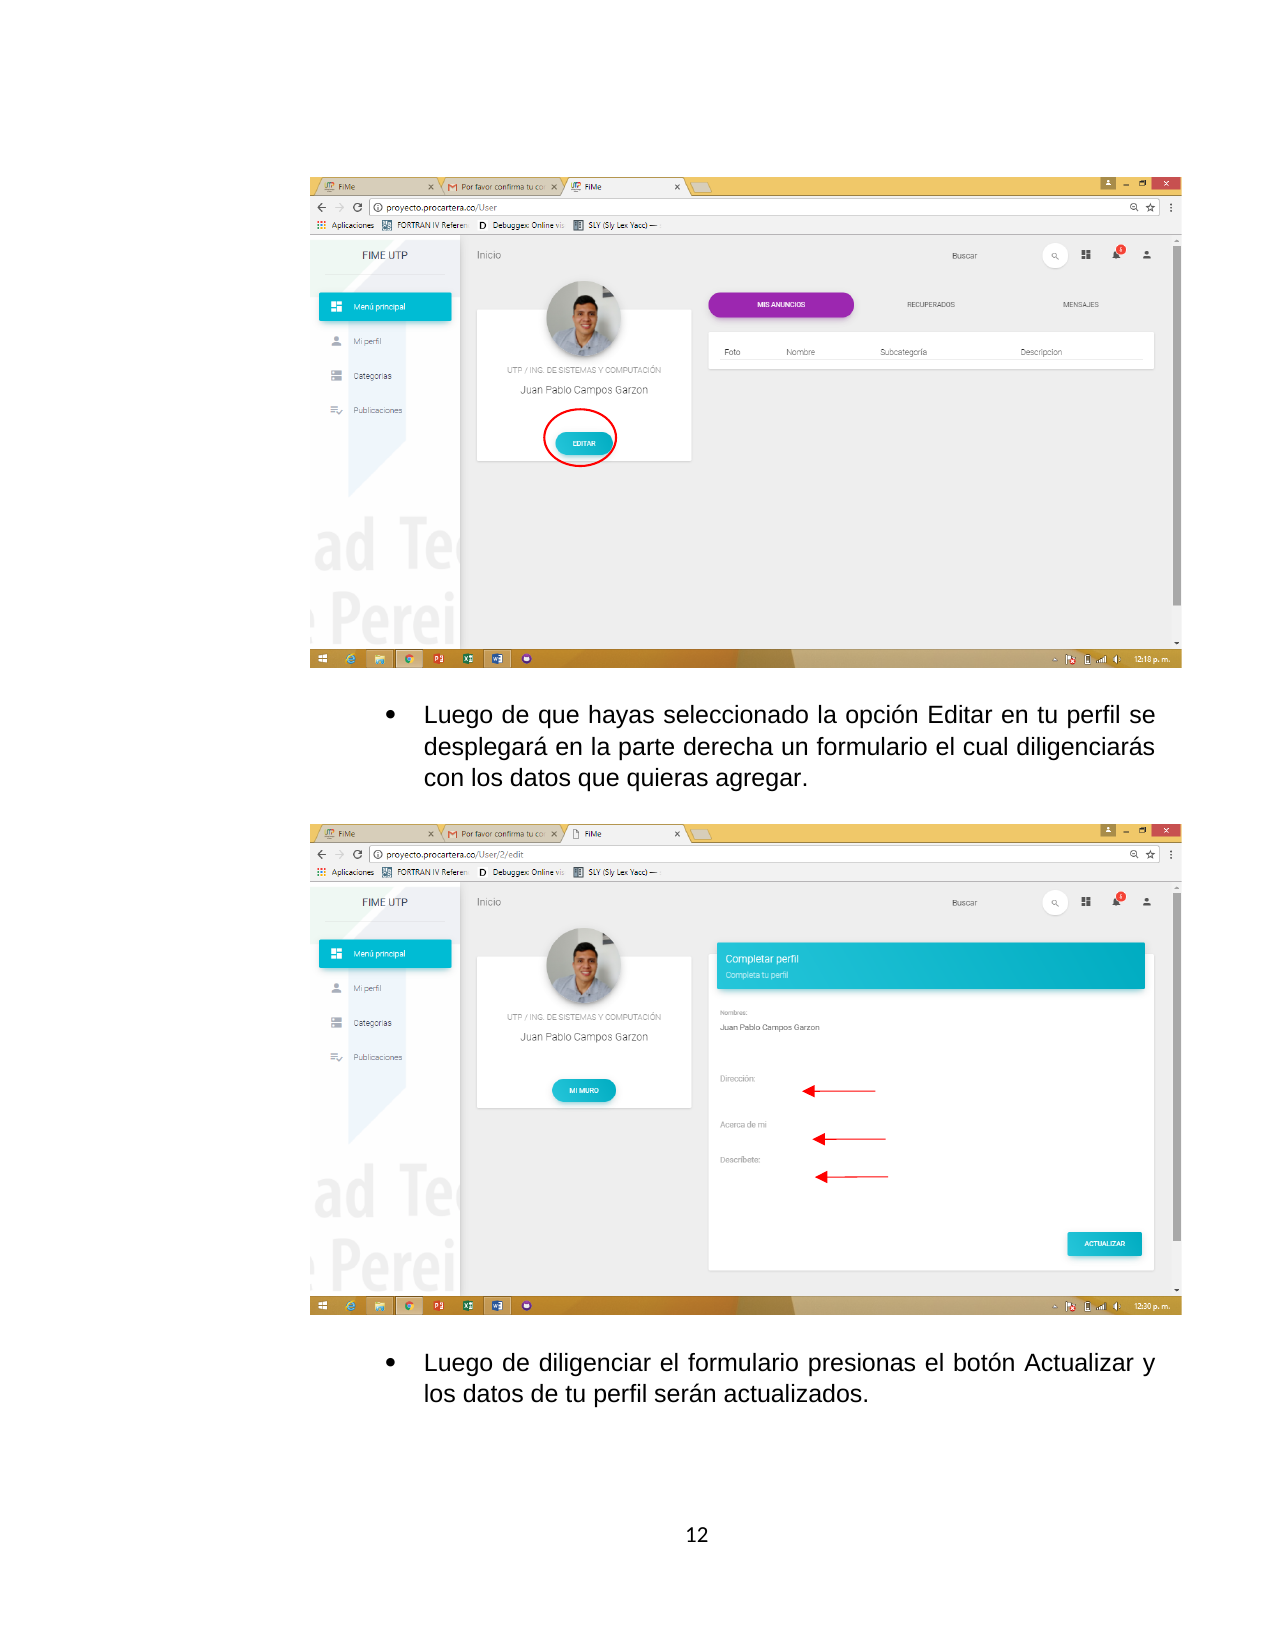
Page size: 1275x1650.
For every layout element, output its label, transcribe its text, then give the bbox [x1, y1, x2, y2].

picture [310, 824, 1182, 1315]
picture [310, 177, 1182, 668]
list Luego de que hayas seleccionado la opción Editar en tu perfil se desplegará en la parte derecha un formulario el cual diligenciarás con los datos que quieras agregar. [386, 701, 1157, 791]
list Luego de diligenciar el formulario presionas el botón Actualizar y los datos de tu perfil serán actualizados. [386, 1348, 1157, 1408]
